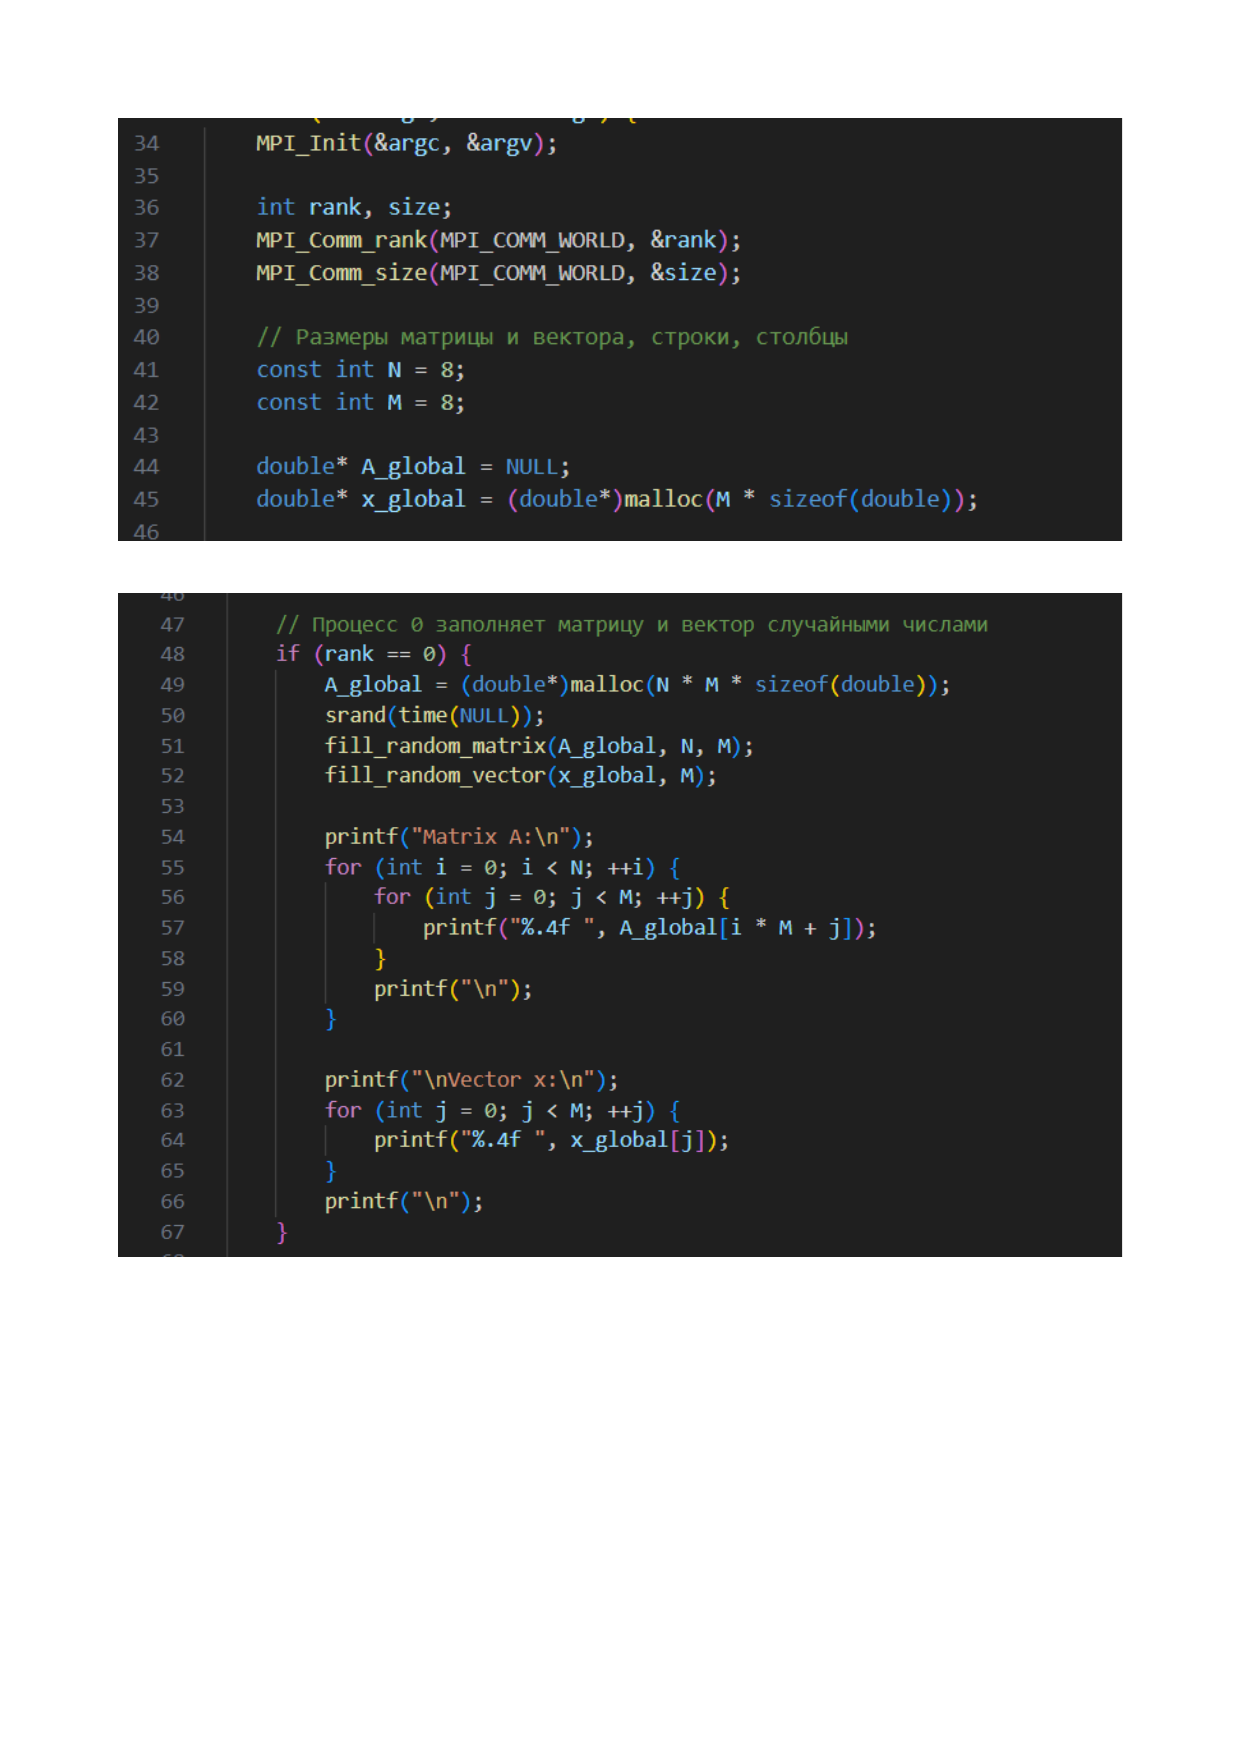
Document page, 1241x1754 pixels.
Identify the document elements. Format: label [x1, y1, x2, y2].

picture [118, 593, 1123, 1257]
picture [118, 118, 1123, 541]
